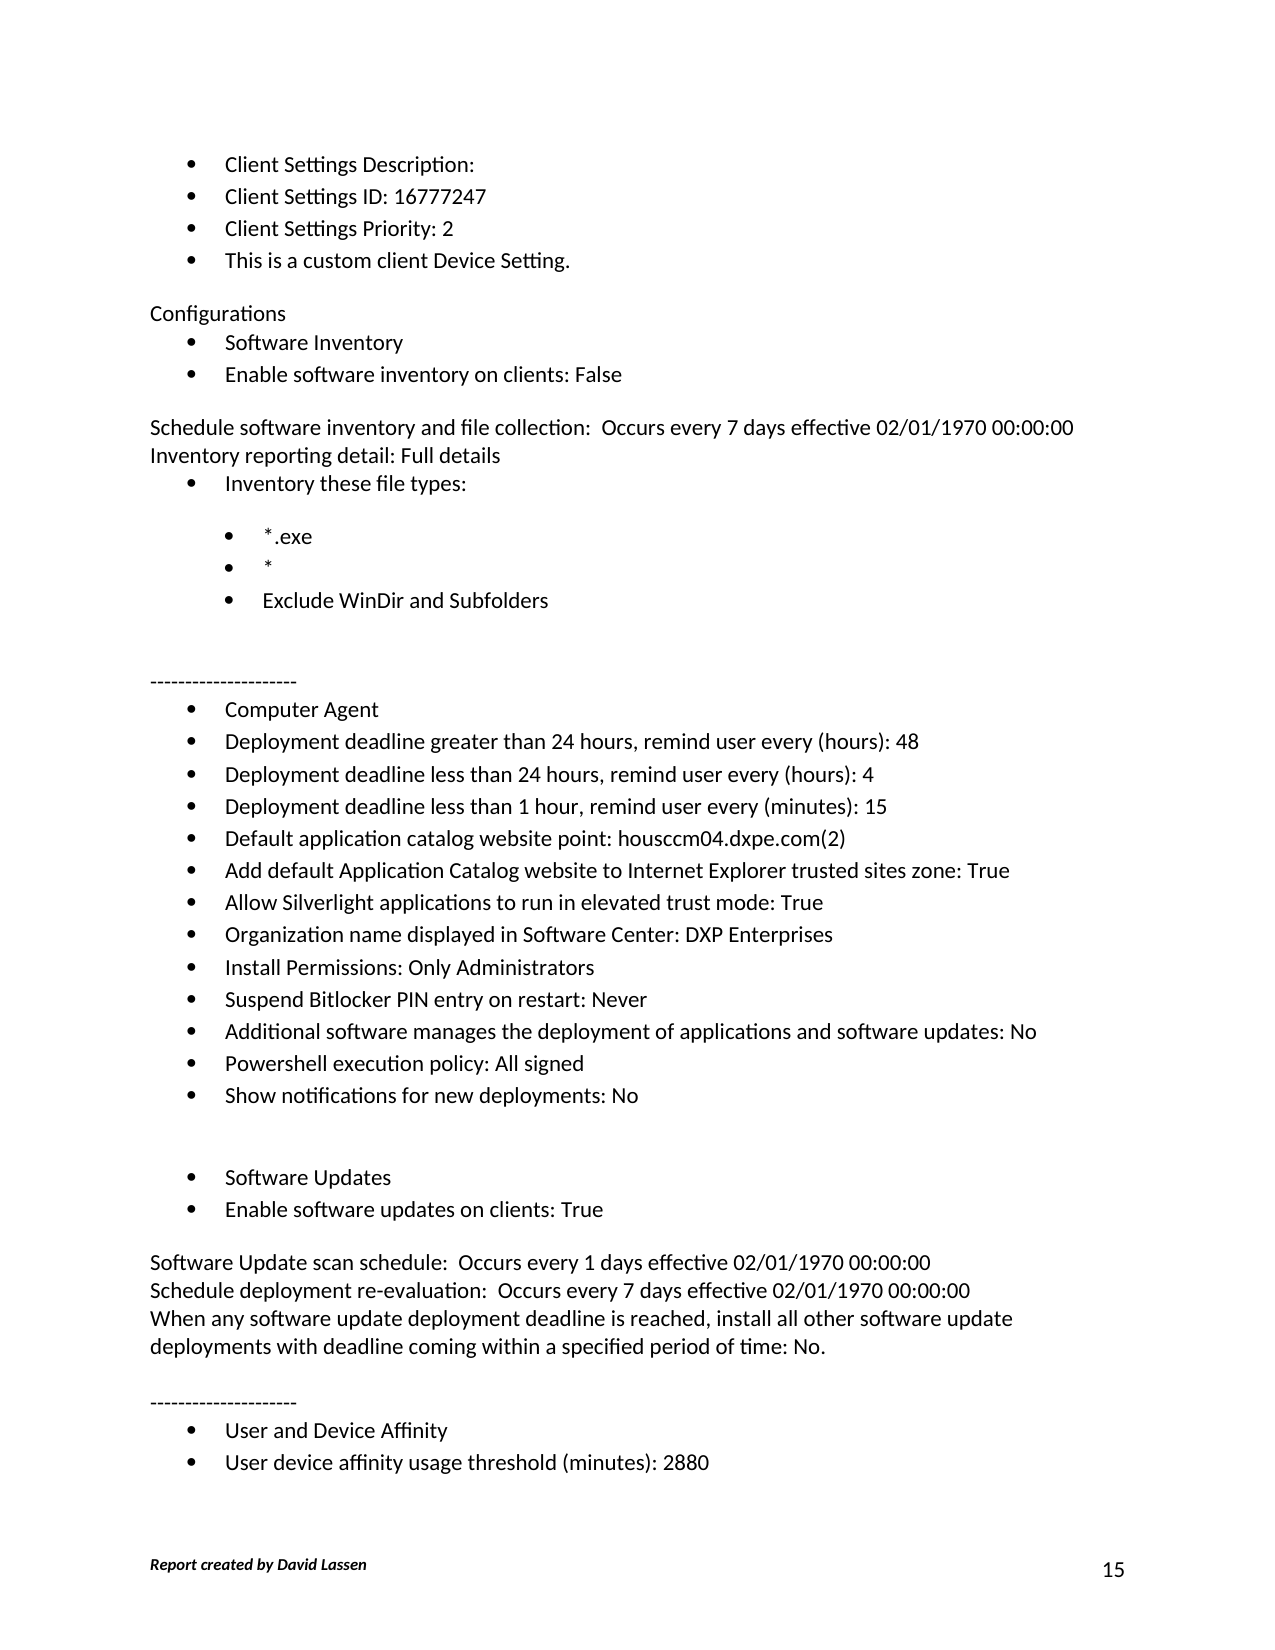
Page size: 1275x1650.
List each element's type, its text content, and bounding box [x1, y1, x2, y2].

list Deployment deadline less than 24 hours, remind user every (hours): 4 [187, 760, 1125, 788]
list *.exe [225, 522, 1125, 550]
text Schedule deployment re-evaluation: Occurs every 7 days effective 02/01/1970 00:00:00 [150, 1276, 1125, 1304]
list Enable software inventory on clients: False [187, 360, 1125, 388]
text --------------------- [150, 667, 1125, 695]
list * [225, 554, 1125, 582]
list Computer Agent [187, 695, 1125, 723]
list Allow Silverlight applications to run in elevated trust mode: True [187, 888, 1125, 916]
text Configurations [150, 299, 1125, 328]
list Client Settings ID: 16777247 [187, 182, 1125, 210]
list User and Device Affinity [187, 1416, 1125, 1444]
text Schedule software inventory and file collection: Occurs every 7 days effective 02/01/1970 00:00:00 [150, 413, 1125, 441]
list Software Updates [187, 1163, 1125, 1191]
list Show notifications for new deployments: No [187, 1082, 1125, 1109]
list Inventory these file types: [187, 469, 1125, 497]
list Deployment deadline greater than 24 hours, remind user every (hours): 48 [187, 727, 1125, 756]
list Software Inventory [187, 328, 1125, 356]
list User device affinity usage threshold (minutes): 2880 [187, 1448, 1125, 1476]
list Enable software updates on clients: True [187, 1195, 1125, 1223]
list Additional software manages the deployment of applications and software updates: No [187, 1017, 1125, 1045]
list Add default Application Catalog website to Internet Explorer trusted sites zone: True [187, 856, 1125, 884]
text Inventory reporting detail: Full details [150, 441, 1125, 469]
text --------------------- [150, 1388, 1125, 1416]
list Deployment deadline less than 1 hour, remind user every (minutes): 15 [187, 792, 1125, 820]
text Software Update scan schedule: Occurs every 1 days effective 02/01/1970 00:00:00 [150, 1248, 1125, 1276]
list Install Permissions: Only Administrators [187, 953, 1125, 981]
list Organization name displayed in Software Center: DXP Enterprises [187, 921, 1125, 949]
list Client Settings Description: [187, 150, 1125, 178]
text When any software update deployment deadline is reached, install all other software update deployments with deadline coming within a specified period of time: No. [150, 1304, 1125, 1360]
list This is a custom client Device Setting. [187, 247, 1125, 274]
list Powershell execution policy: All signed [187, 1049, 1125, 1077]
list Exclude WinDir and Subfolders [225, 586, 1125, 614]
list Client Settings Priority: 2 [187, 214, 1125, 242]
list Suspend Bitlocker PIN entry on restart: Never [187, 985, 1125, 1013]
list Default application catalog website point: housccm04.dxpe.com(2) [187, 824, 1125, 852]
